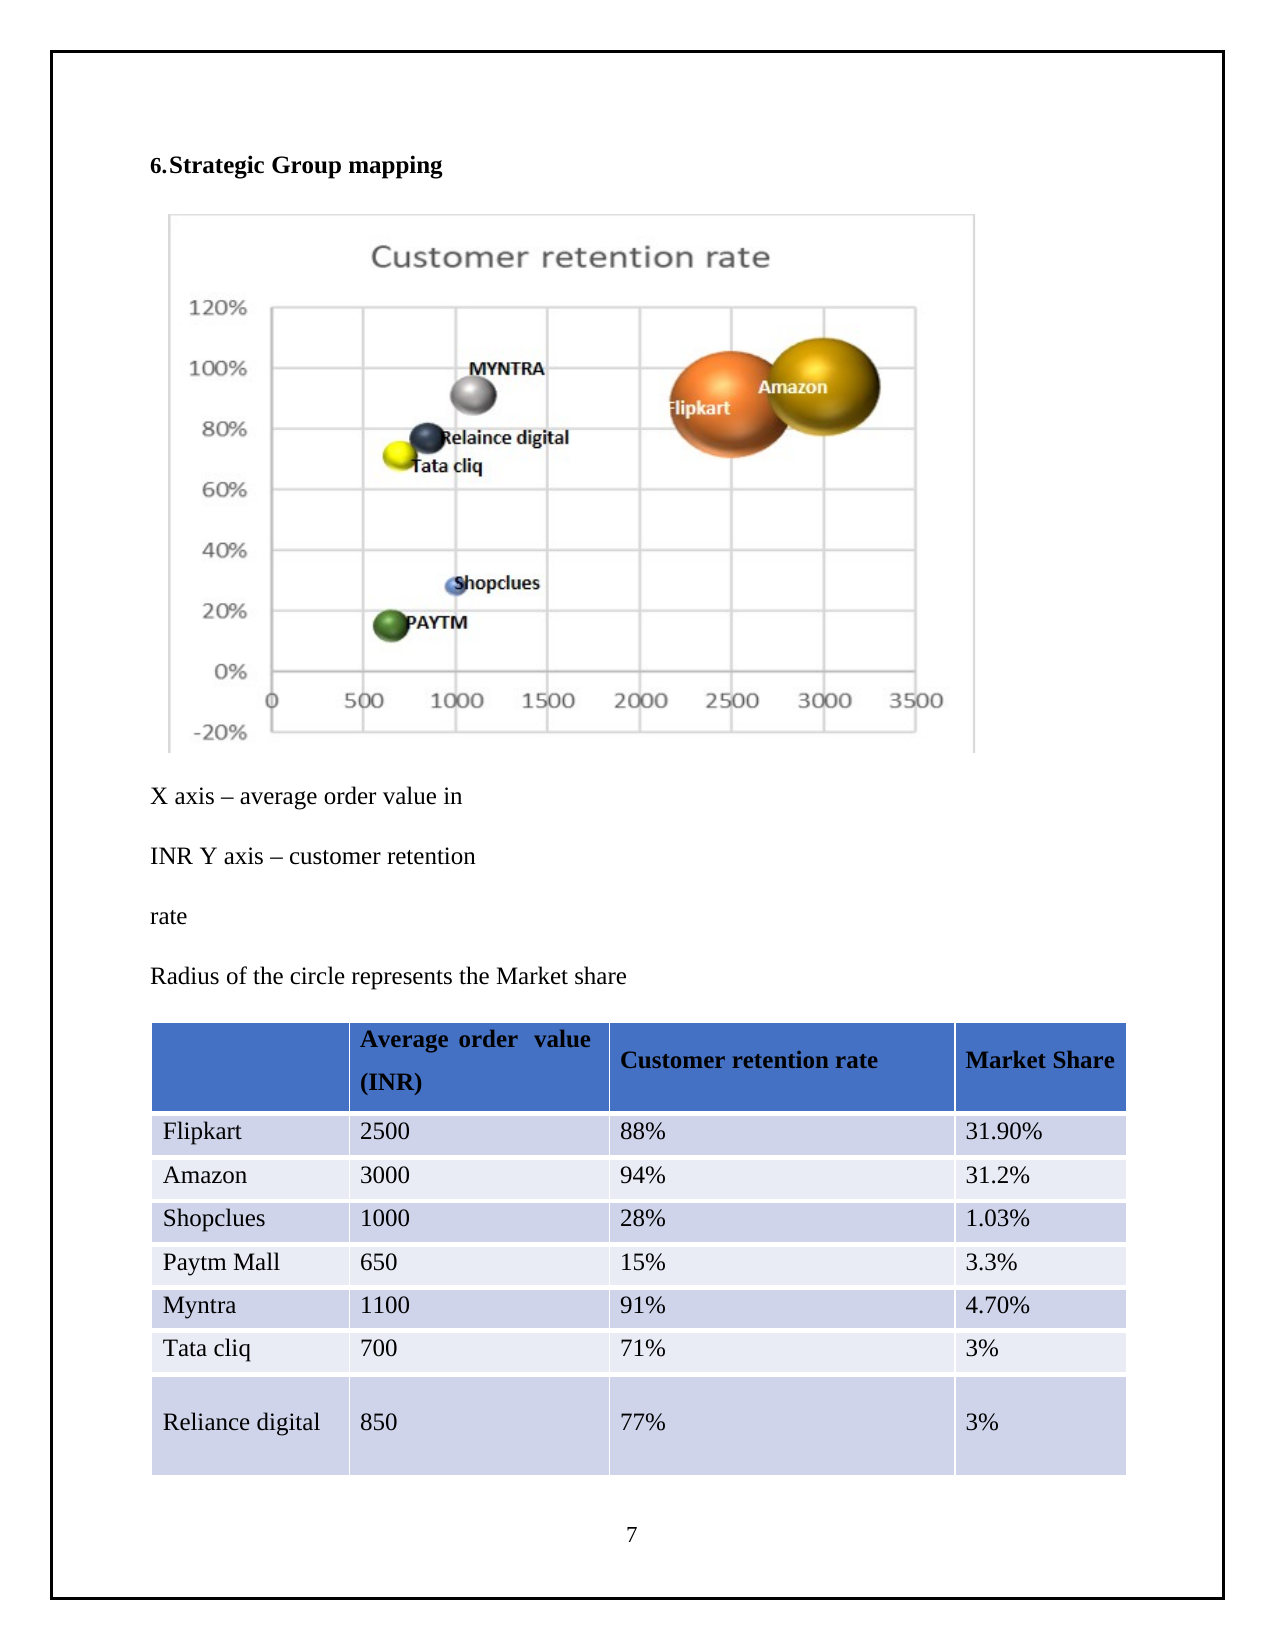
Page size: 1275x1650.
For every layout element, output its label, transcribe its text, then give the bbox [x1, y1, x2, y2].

table_cell Flipkart [152, 1116, 349, 1155]
table_cell 94% [610, 1160, 954, 1199]
table_cell Amazon [152, 1160, 349, 1199]
table_cell 88% [610, 1116, 954, 1155]
table_header [152, 1023, 349, 1111]
table_cell 1.03% [956, 1203, 1126, 1242]
table_cell 91% [610, 1290, 954, 1328]
picture [168, 214, 976, 753]
table_cell 71% [610, 1333, 954, 1372]
table_cell 3% [956, 1377, 1126, 1475]
table_cell 3% [956, 1333, 1126, 1372]
text X axis – average order value in INR Y axis – customer retention rate [150, 781, 512, 930]
table_cell Myntra [152, 1290, 349, 1328]
table_cell 650 [350, 1247, 609, 1285]
table_cell 700 [350, 1333, 609, 1372]
table_header Customer retention rate [610, 1023, 954, 1111]
table_header Average order value (INR) [350, 1023, 609, 1111]
table_cell 31.90% [956, 1116, 1126, 1155]
table_cell 15% [610, 1247, 954, 1285]
subtitle Strategic Group mapping [150, 150, 1164, 179]
table_cell 28% [610, 1203, 954, 1242]
table_cell 850 [350, 1377, 609, 1475]
table_cell Paytm Mall [152, 1247, 349, 1285]
table_cell 77% [610, 1377, 954, 1475]
table_cell Reliance digital [152, 1377, 349, 1475]
table_cell 3.3% [956, 1247, 1126, 1285]
text Radius of the circle represents the Market share [150, 961, 1164, 990]
table_cell 1100 [350, 1290, 609, 1328]
table_cell 2500 [350, 1116, 609, 1155]
table_header Market Share [956, 1023, 1126, 1111]
table_cell Shopclues [152, 1203, 349, 1242]
table_cell 4.70% [956, 1290, 1126, 1328]
table_cell 1000 [350, 1203, 609, 1242]
table_cell Tata cliq [152, 1333, 349, 1372]
table_cell 31.2% [956, 1160, 1126, 1199]
table_cell 3000 [350, 1160, 609, 1199]
